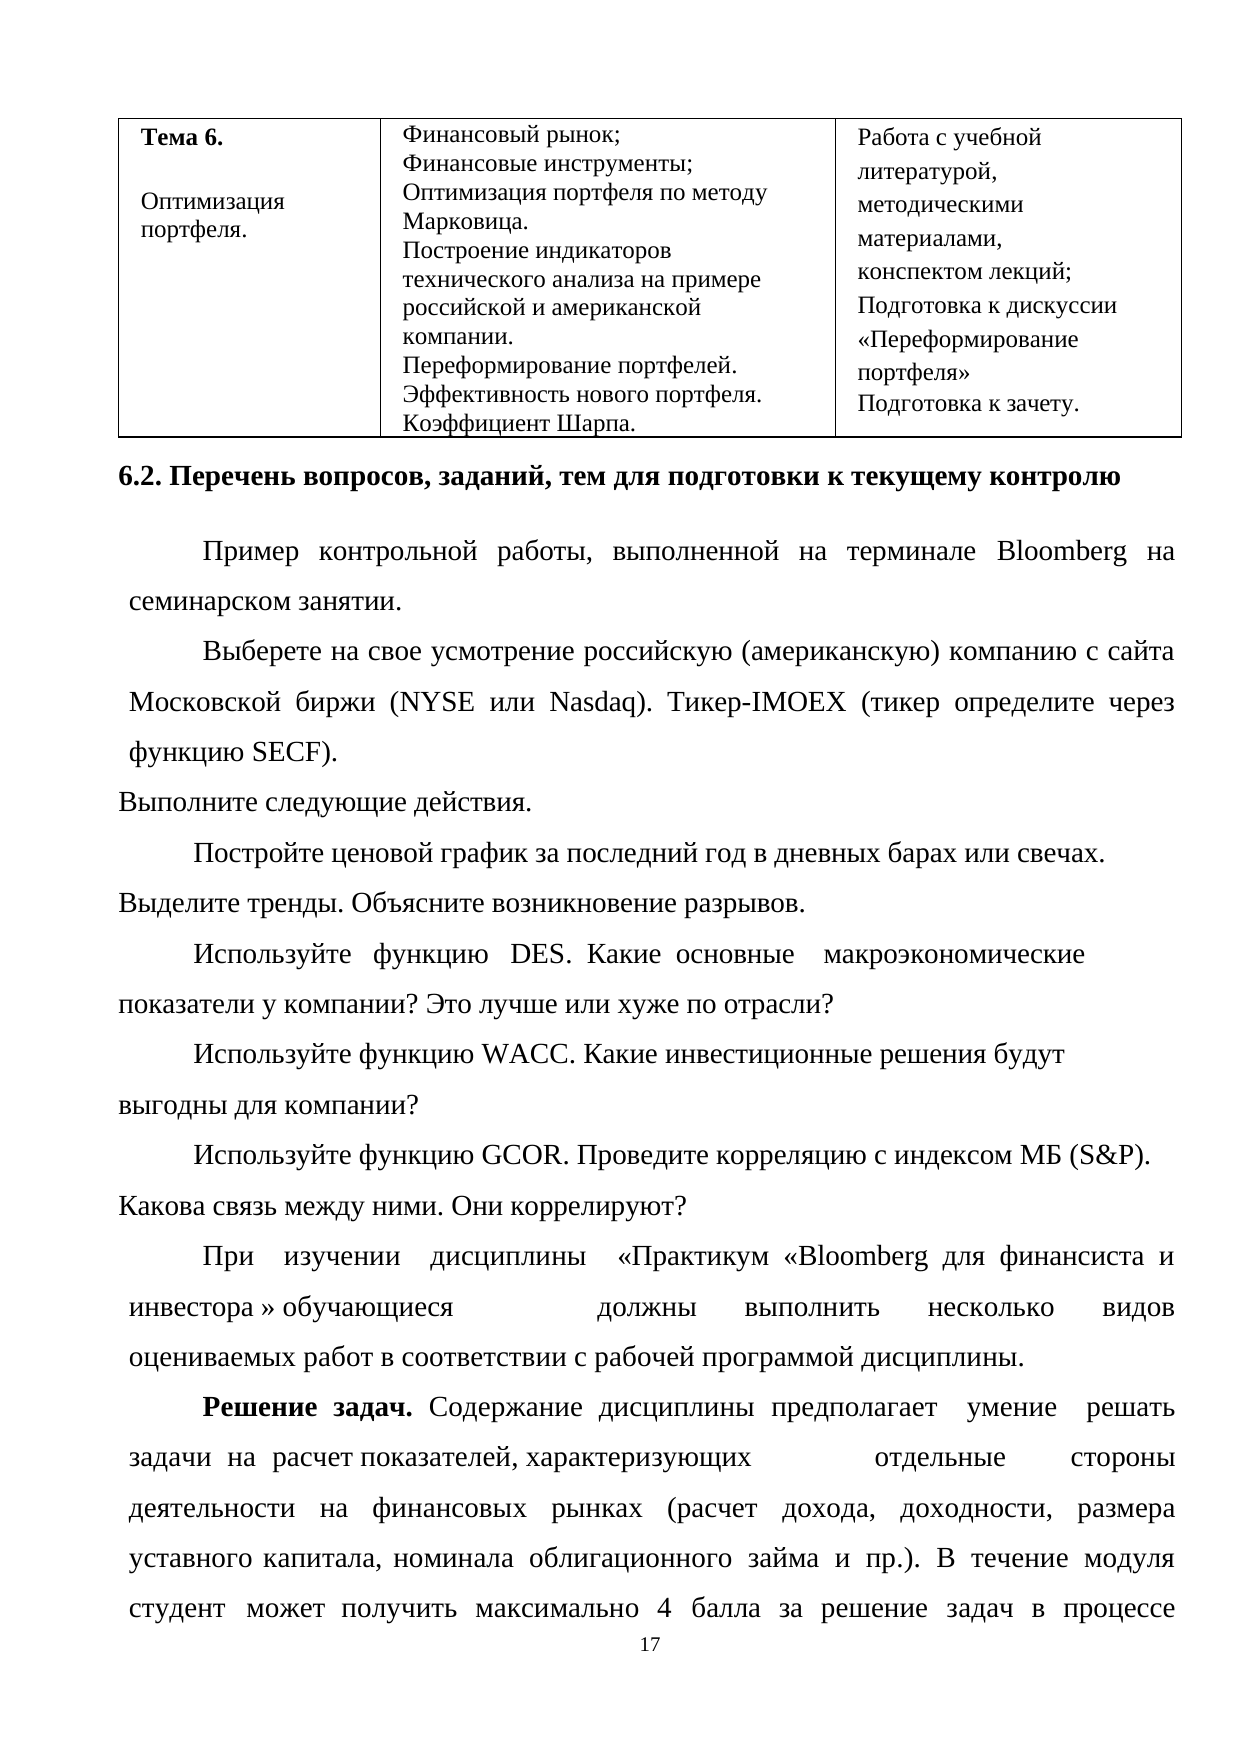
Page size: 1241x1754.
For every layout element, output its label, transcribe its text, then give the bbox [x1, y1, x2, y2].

text Пример контрольной работы, выполненной на терминале Bloomberg на семинарском занятии. [129, 533, 1175, 617]
table_cell Финансовый рынок; Финансовые инструменты; Оптимизация портфеля по методу Марковица. Построение индикаторов технического анализа на примере российской и американской компании. Переформирование портфелей. Эффективность нового портфеля. Коэффициент Шарпа. [381, 119, 835, 436]
subtitle 6.2. Перечень вопросов, заданий, тем для подготовки к текущему контролю [118, 458, 1181, 492]
table_cell Тема 6. Оптимизация портфеля. [119, 119, 380, 436]
text показатели у компании? Это лучше или хуже по отрасли? [118, 986, 1175, 1020]
text Постройте ценовой график за последний год в дневных барах или свечах. [193, 835, 1175, 868]
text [129, 1389, 1175, 1624]
table_cell Работа с учебной литературой, методическими материалами, конспектом лекций; Подготовка к дискуссии «Переформирование портфеля» Подготовка к зачету. [836, 119, 1181, 436]
text При изучении дисциплины «Практикум «Bloomberg для финансиста и инвестора » обучающиеся должны выполнить несколько видов оцениваемых работ в соответствии с рабочей программой дисциплины. [129, 1238, 1175, 1372]
text Выполните следующие действия. [118, 784, 1175, 818]
text Используйте функцию DES. Какие основные макроэкономические [193, 936, 1175, 969]
text Используйте функцию WACC. Какие инвестиционные решения будут [193, 1037, 1175, 1070]
text Выберете на свое усмотрение российскую (американскую) компанию с сайта Московской биржи (NYSE или Nasdaq). Тикер-IMOEX (тикер определите через функцию SECF). [129, 633, 1175, 768]
text Какова связь между ними. Они коррелируют? [118, 1188, 1175, 1221]
text Выделите тренды. Объясните возникновение разрывов. [118, 885, 1175, 919]
text выгодны для компании? [118, 1087, 1175, 1121]
text Используйте функцию GCOR. Проведите корреляцию с индексом МБ (S&P). [193, 1137, 1175, 1171]
